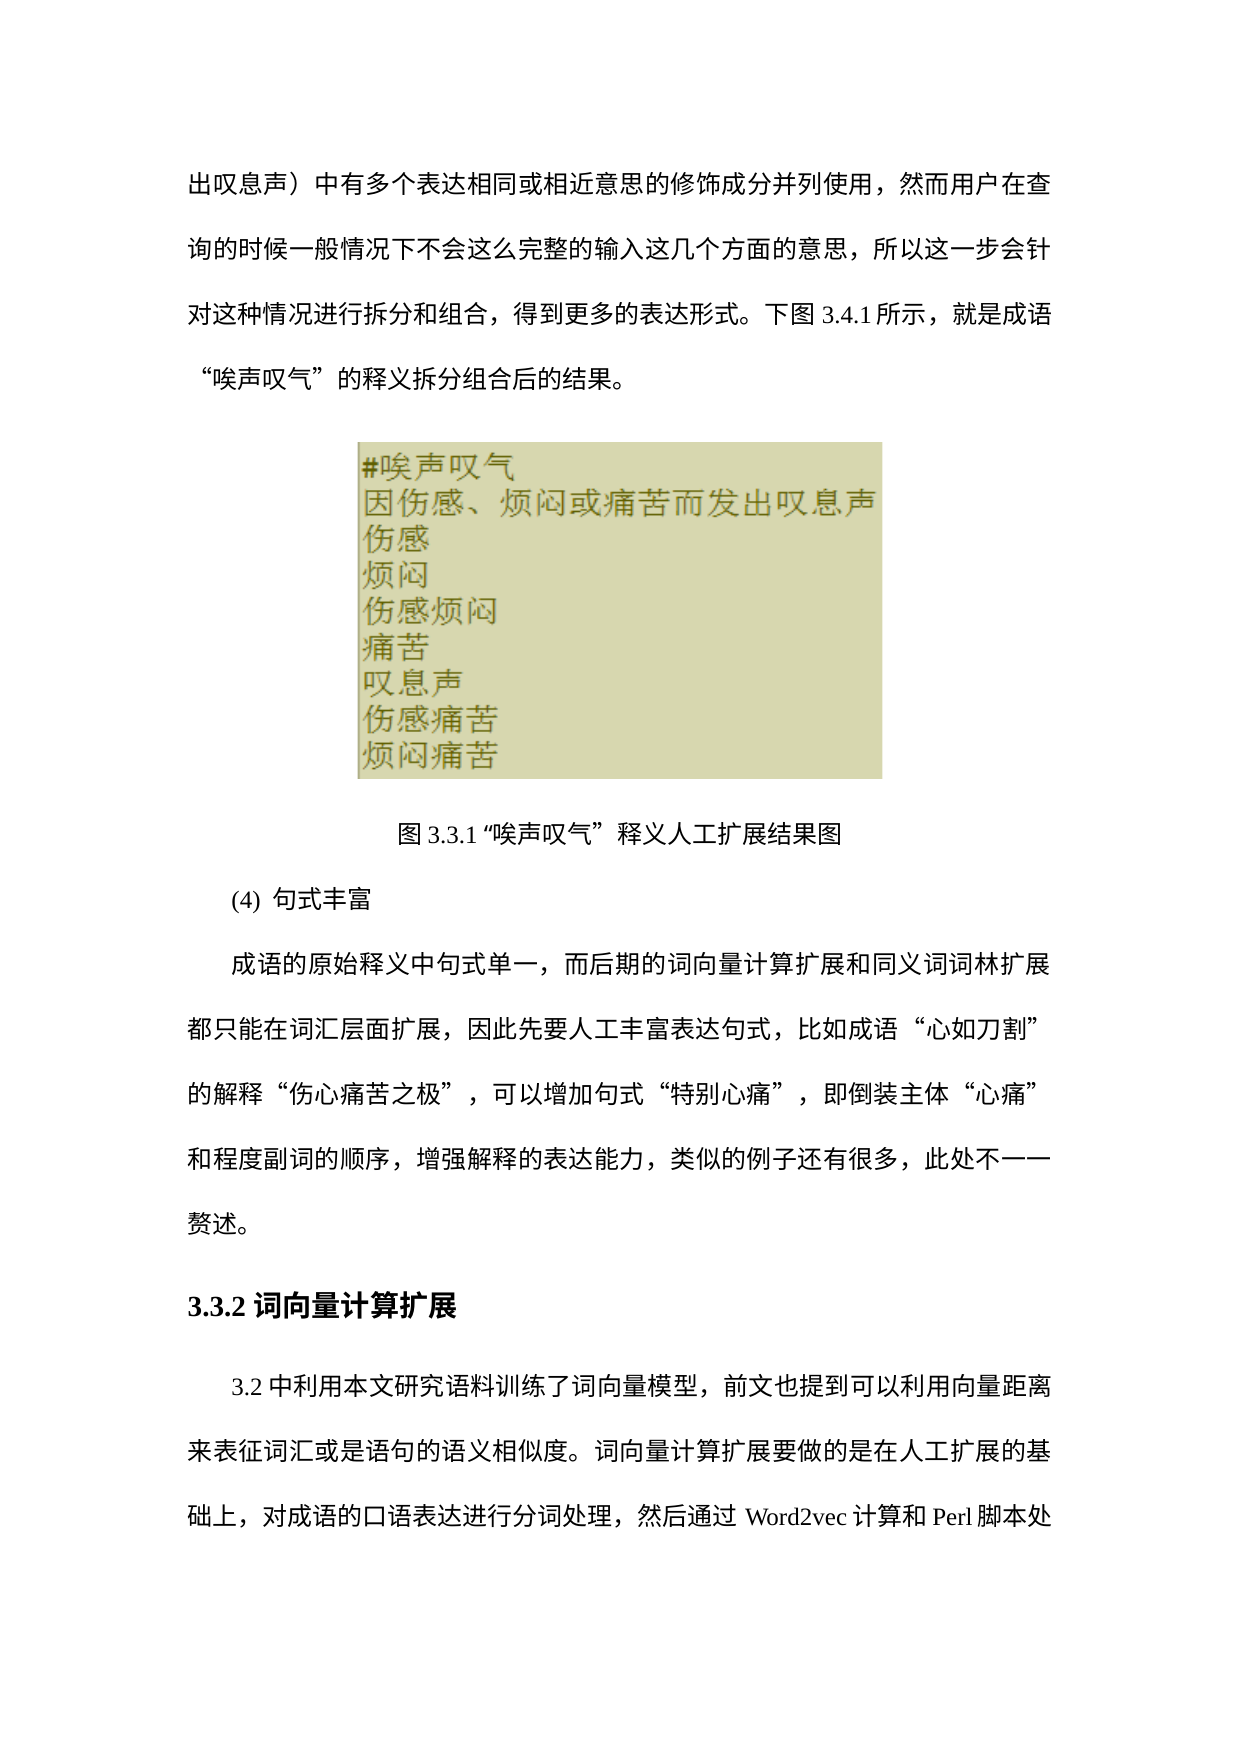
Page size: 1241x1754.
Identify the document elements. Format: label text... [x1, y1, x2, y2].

text 3.2中利用本文研究语料训练了词向量模型，前文也提到可以利用向量距离来表征词汇或是语句的语义相似度。词向量计算扩展要做的是在人工扩展的基础上，对成语的口语表达进行分词处理，然后通过Word2vec计算和Perl脚本处理等步骤，对口语表达进行扩展。具体工作分以下几个部分： [187, 1352, 1053, 1547]
text 成语的原始释义中句式单一，而后期的词向量计算扩展和同义词词林扩展都只能在词汇层面扩展，因此先要人工丰富表达句式，比如成语“心如刀割”的解释“伤心痛苦之极”，可以增加句式“特别心痛”，即倒装主体“心痛”和程度副词的顺序，增强解释的表达能力，类似的例子还有很多，此处不一一赘述。 [187, 930, 1053, 1255]
text 图3.3.1 “唉声叹气”释义人工扩展结果图 [187, 800, 1053, 865]
list 句式丰富 [231, 865, 1053, 930]
text 3.3.2 词向量计算扩展 [187, 1271, 1031, 1336]
picture [357, 442, 883, 779]
